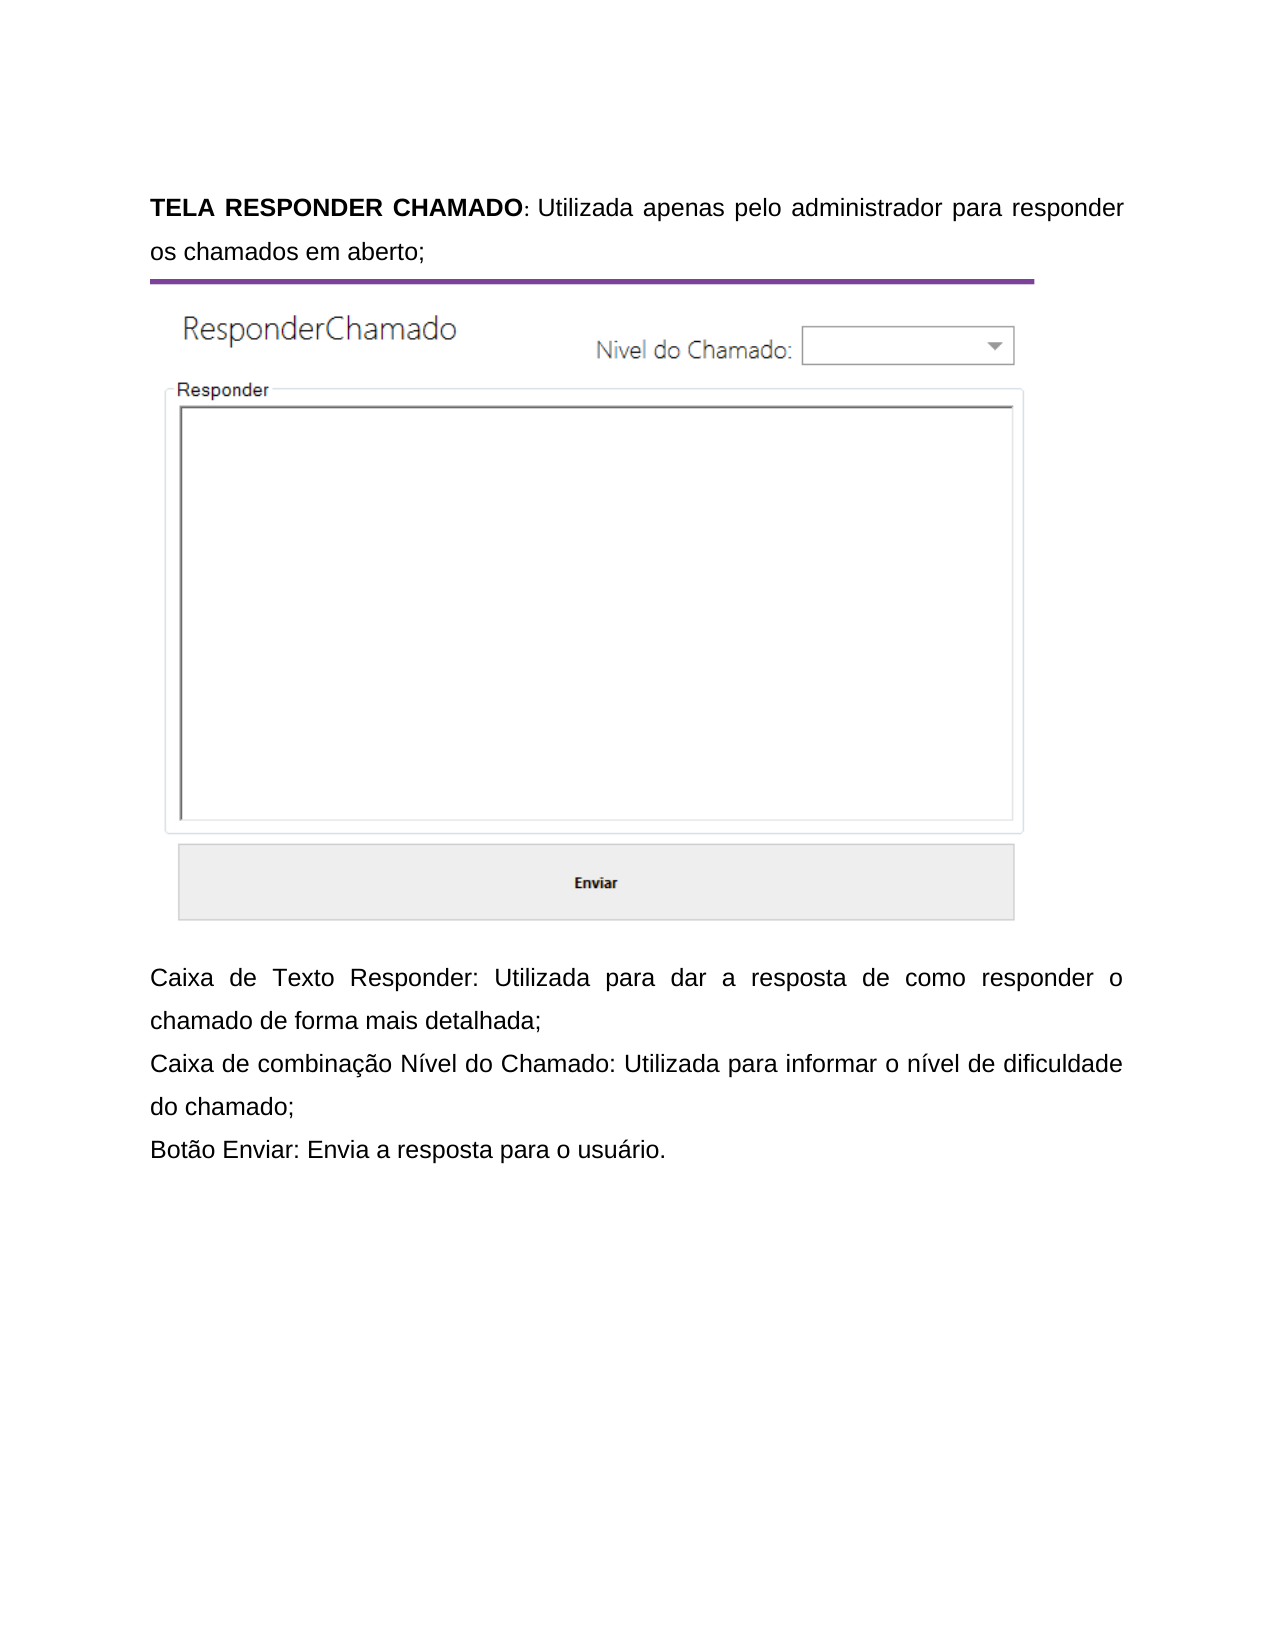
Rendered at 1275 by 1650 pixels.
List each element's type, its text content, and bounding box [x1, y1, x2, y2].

text TELA RESPONDER CHAMADO: Utilizada apenas pelo administrador para responder os chamados em aberto; [150, 193, 1125, 265]
text Caixa de Texto Responder: Utilizada para dar a resposta de como responder o chamado de forma mais detalhada; [150, 963, 1125, 1035]
text Botão Enviar: Envia a resposta para o usuário. [150, 1135, 1125, 1164]
text Caixa de combinação Nível do Chamado: Utilizada para informar o nível de dificuldade do chamado; [150, 1049, 1125, 1121]
picture [150, 279, 1035, 949]
